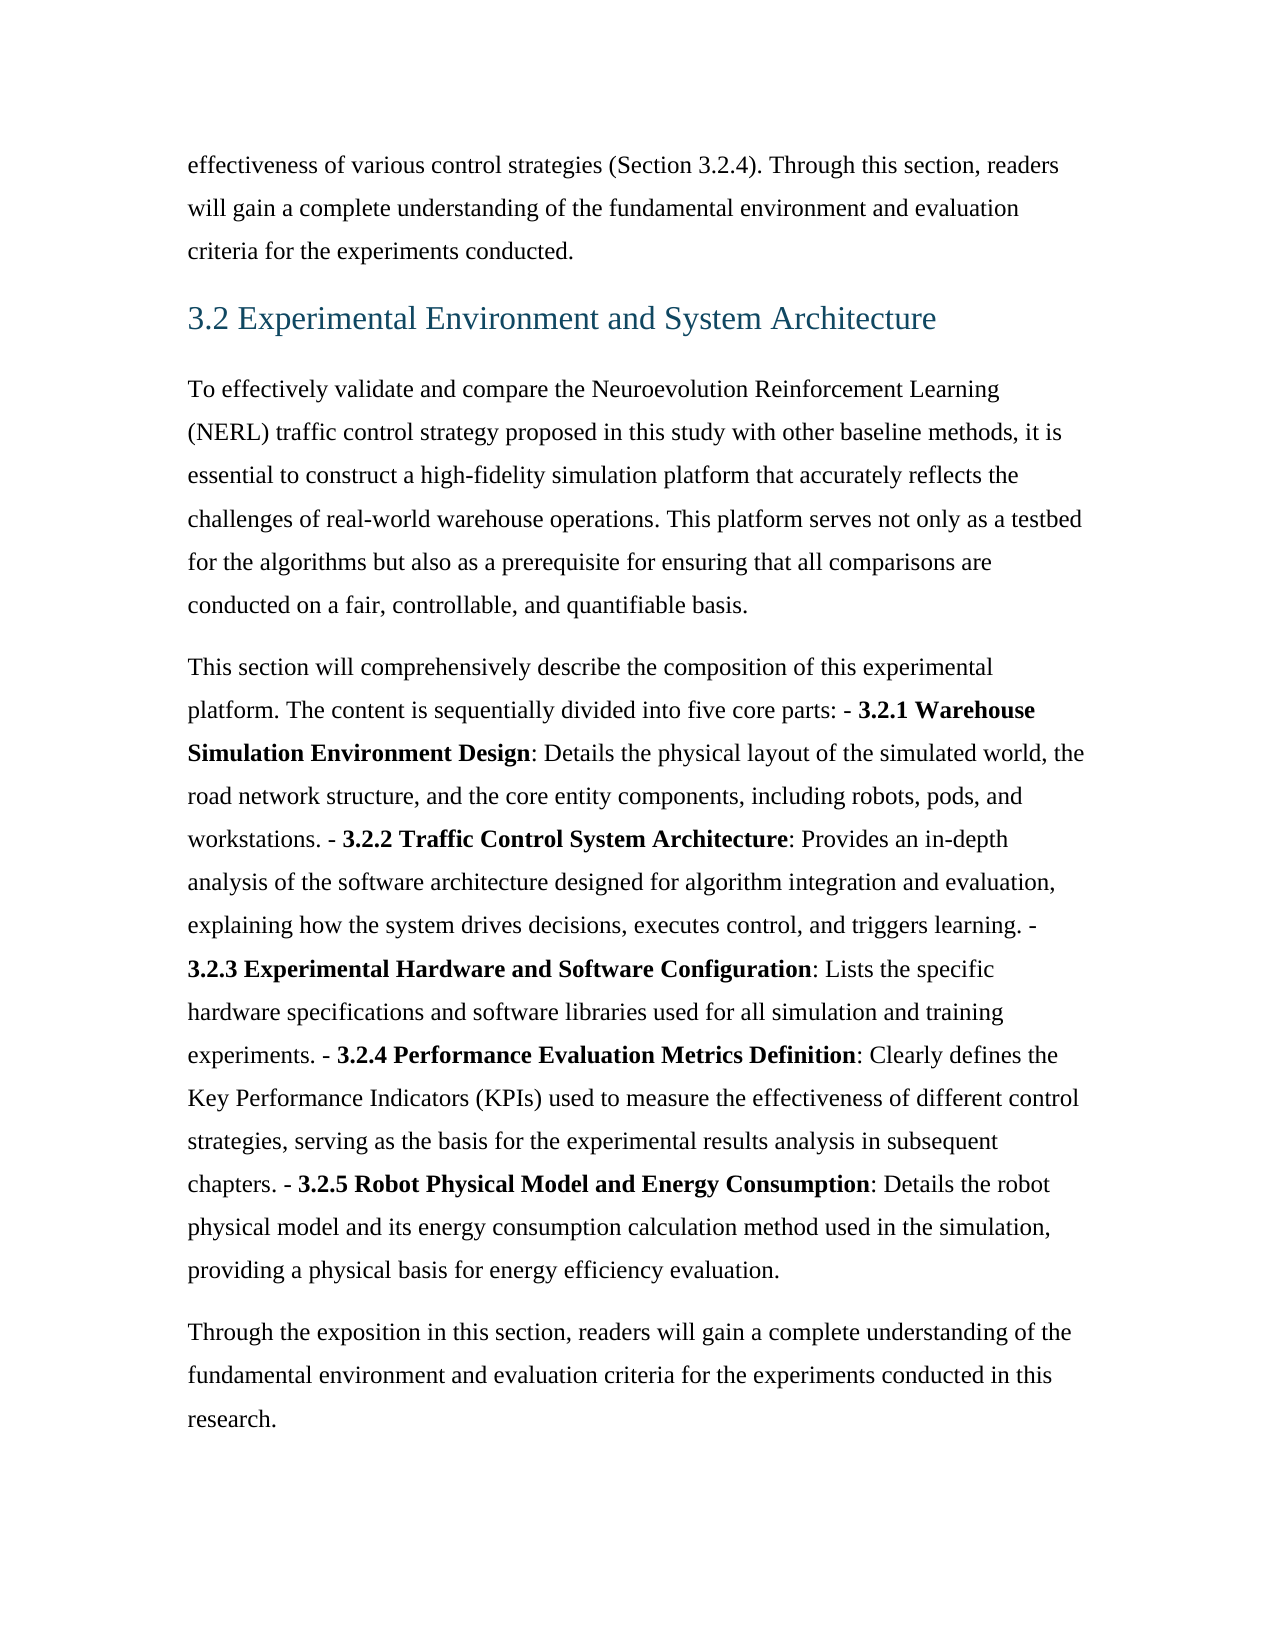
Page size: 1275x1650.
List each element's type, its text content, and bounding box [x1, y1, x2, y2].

text Through the exposition in this section, readers will gain a complete understanding of the fundamental environment and evaluation criteria for the experiments conducted in this research. [187, 1317, 1087, 1432]
text To effectively validate and compare the Neuroevolution Reinforcement Learning (NERL) traffic control strategy proposed in this study with other baseline methods, it is essential to construct a high-fidelity simulation platform that accurately reflects the challenges of real-world warehouse operations. This platform serves not only as a testbed for the algorithms but also as a prerequisite for ensuring that all comparisons are conducted on a fair, controllable, and quantifiable basis. [187, 374, 1087, 619]
text This section will comprehensively describe the composition of this experimental platform. The content is sequentially divided into five core parts: - 3.2.1 Warehouse Simulation Environment Design: Details the physical layout of the simulated world, the road network structure, and the core entity components, including robots, pods, and workstations. - 3.2.2 Traffic Control System Architecture: Provides an in-depth analysis of the software architecture designed for algorithm integration and evaluation, explaining how the system drives decisions, executes control, and triggers learning. - 3.2.3 Experimental Hardware and Software Configuration: Lists the specific hardware specifications and software libraries used for all simulation and training experiments. - 3.2.4 Performance Evaluation Metrics Definition: Clearly defines the Key Performance Indicators (KPIs) used to measure the effectiveness of different control strategies, serving as the basis for the experimental results analysis in subsequent chapters. - 3.2.5 Robot Physical Model and Energy Consumption: Details the robot physical model and its energy consumption calculation method used in the simulation, providing a physical basis for energy efficiency evaluation. [187, 652, 1087, 1284]
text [187, 150, 1087, 265]
subtitle 3.2 Experimental Environment and System Architecture [187, 298, 1087, 336]
